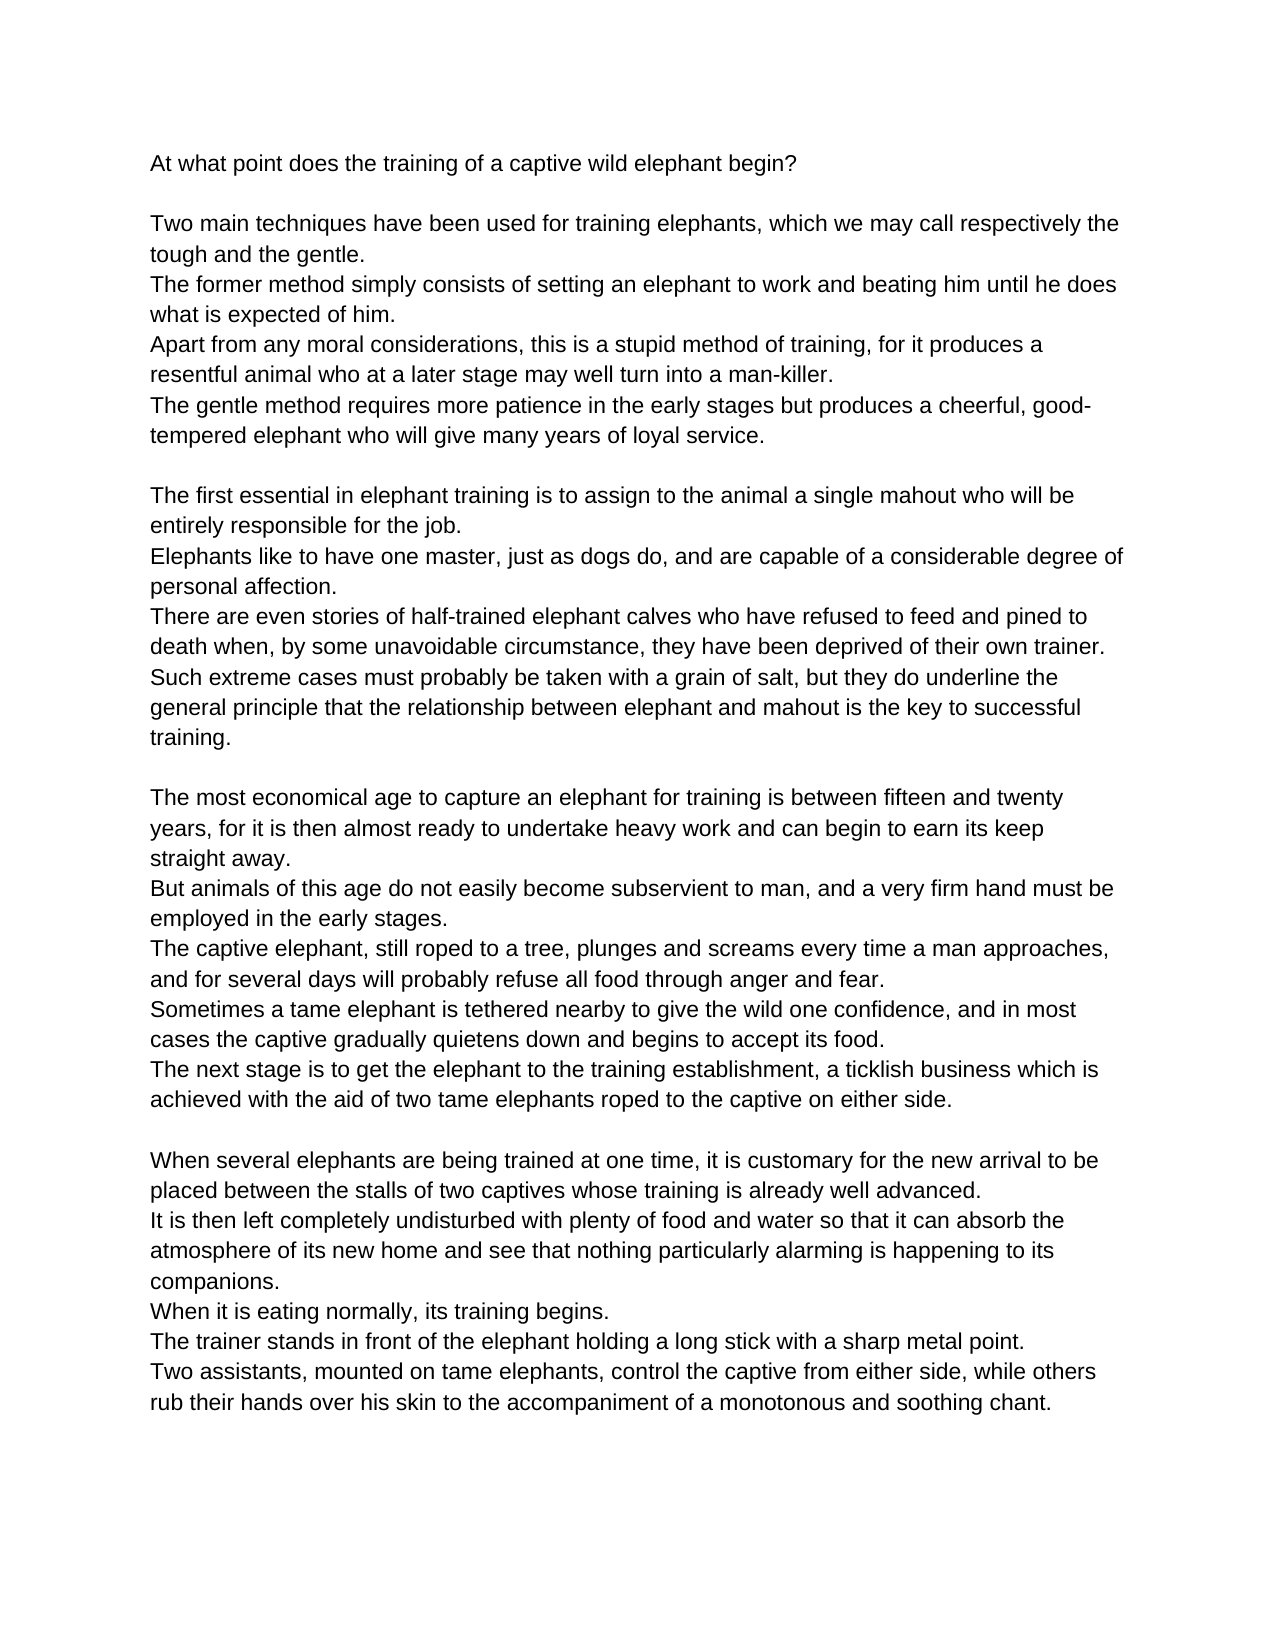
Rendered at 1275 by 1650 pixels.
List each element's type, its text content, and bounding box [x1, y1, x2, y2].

text The captive elephant, still roped to a tree, plunges and screams every time a man approaches, and for several days will probably refuse all food through anger and fear. [150, 935, 1125, 992]
text At what point does the training of a captive wild elephant begin? [150, 150, 1125, 176]
text The former method simply consists of setting an elephant to work and beating him until he does what is expected of him. [150, 271, 1125, 327]
text When several elephants are being trained at one time, it is customary for the new arrival to be placed between the stalls of two captives whose training is already well advanced. [150, 1147, 1125, 1203]
text There are even stories of half-trained elephant calves who have refused to feed and pined to death when, by some unavoidable circumstance, they have been deprived of their own trainer. [150, 603, 1125, 660]
text It is then left completely undisturbed with plenty of food and water so that it can absorb the atmosphere of its new home and see that nothing particularly alarming is happening to its companions. [150, 1207, 1125, 1294]
text Apart from any moral considerations, this is a stupid method of training, for it produces a resentful animal who at a later stage may well turn into a man-killer. [150, 331, 1125, 388]
text Sometimes a tame elephant is tethered nearby to give the wild one confidence, and in most cases the captive gradually quietens down and begins to accept its food. [150, 996, 1125, 1052]
text Two assistants, mounted on tame elephants, control the captive from either side, while others rub their hands over his skin to the accompaniment of a monotonous and soothing chant. [150, 1358, 1125, 1415]
text Such extreme cases must probably be taken with a grain of salt, but they do underline the general principle that the relationship between elephant and mahout is the key to successful training. [150, 663, 1125, 750]
text When it is eating normally, its training begins. [150, 1298, 1125, 1324]
text Two main techniques have been used for training elephants, which we may call respectively the tough and the gentle. [150, 210, 1125, 267]
text The first essential in elephant training is to assign to the animal a single mahout who will be entirely responsible for the job. [150, 482, 1125, 539]
text Elephants like to have one master, just as dogs do, and are capable of a considerable degree of personal affection. [150, 543, 1125, 599]
text The most economical age to capture an elephant for training is between fifteen and twenty years, for it is then almost ready to undertake heavy work and can begin to earn its keep straight away. [150, 784, 1125, 871]
text The trainer stands in front of the elephant holding a long stick with a sharp metal point. [150, 1328, 1125, 1354]
text But animals of this age do not easily become subservient to man, and a very firm hand must be employed in the early stages. [150, 875, 1125, 932]
text The gentle method requires more patience in the early stages but produces a cheerful, good-tempered elephant who will give many years of loyal service. [150, 392, 1125, 448]
text The next stage is to get the elephant to the training establishment, a ticklish business which is achieved with the aid of two tame elephants roped to the captive on either side. [150, 1056, 1125, 1113]
